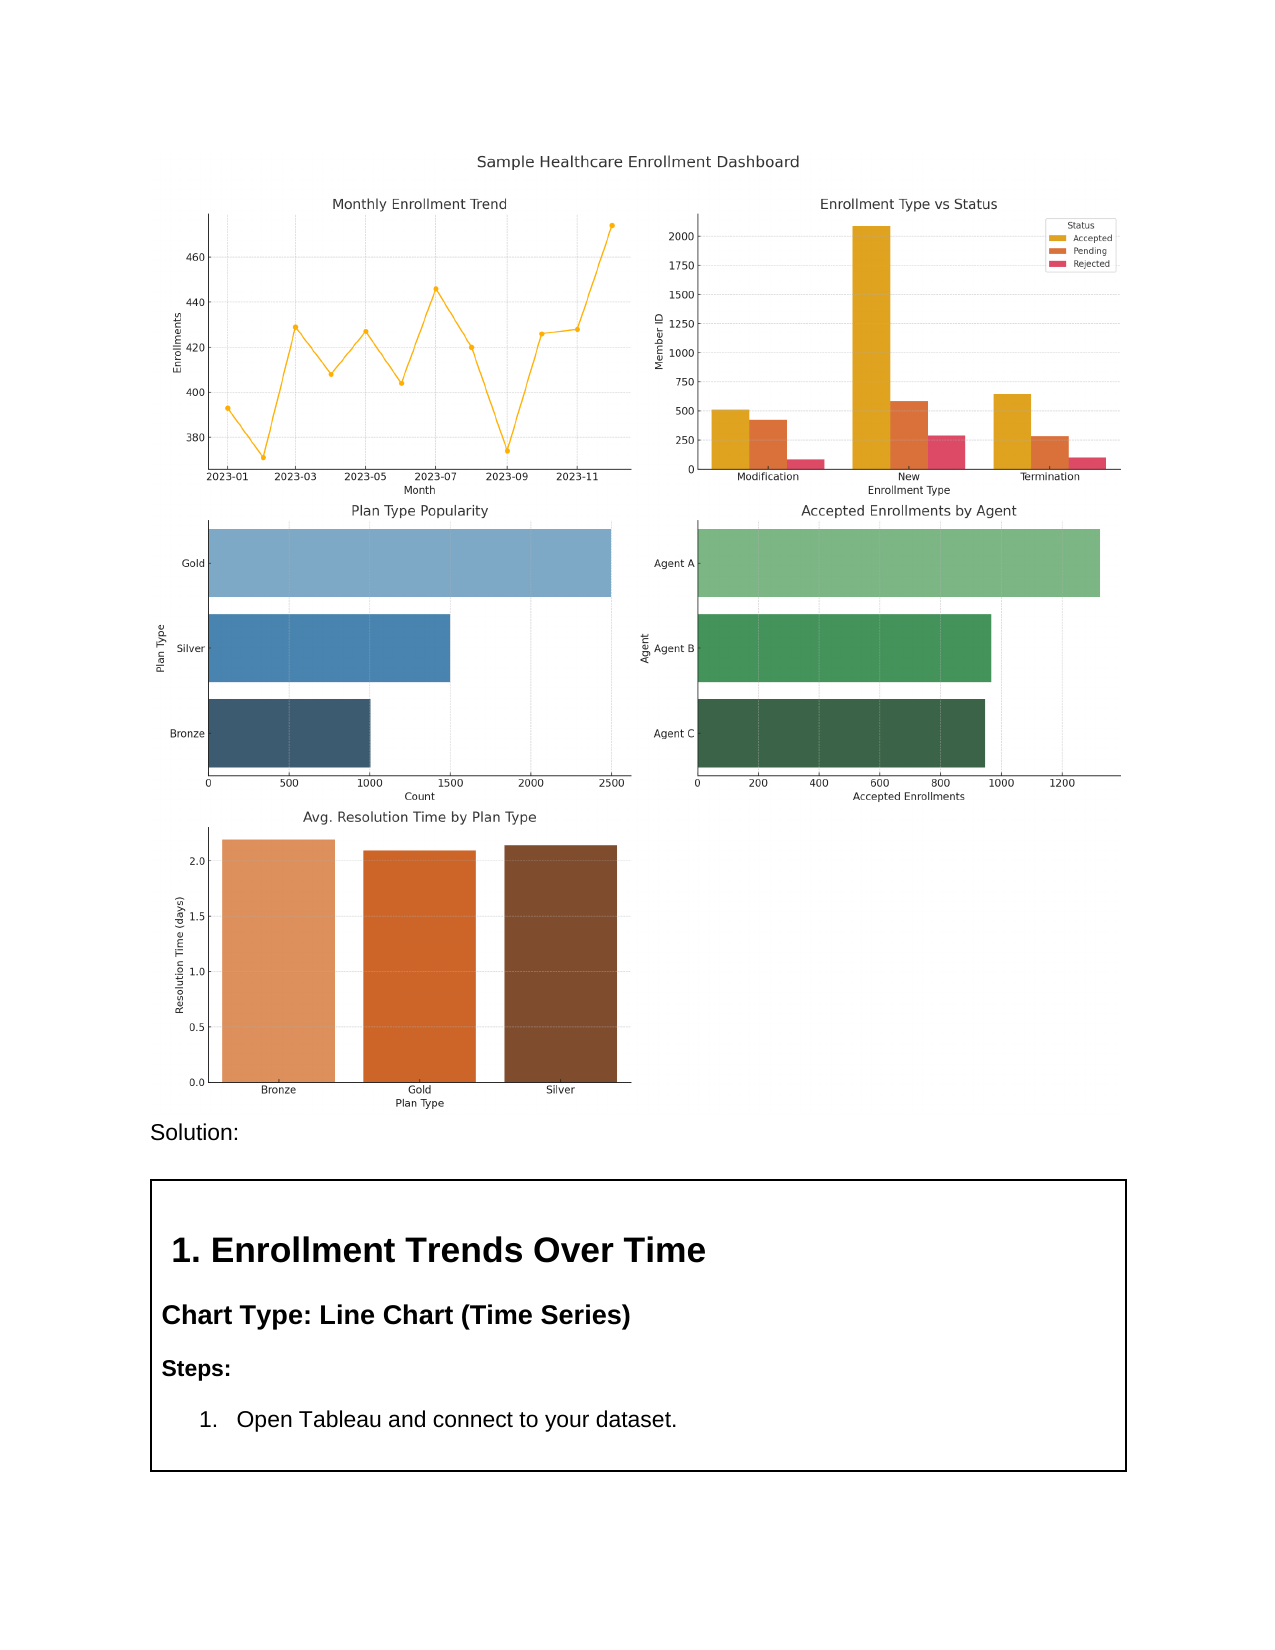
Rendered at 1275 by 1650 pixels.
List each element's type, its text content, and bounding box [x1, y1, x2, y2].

picture [150, 150, 1125, 1115]
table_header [152, 1181, 1125, 1469]
text Solution: [150, 1118, 1125, 1145]
